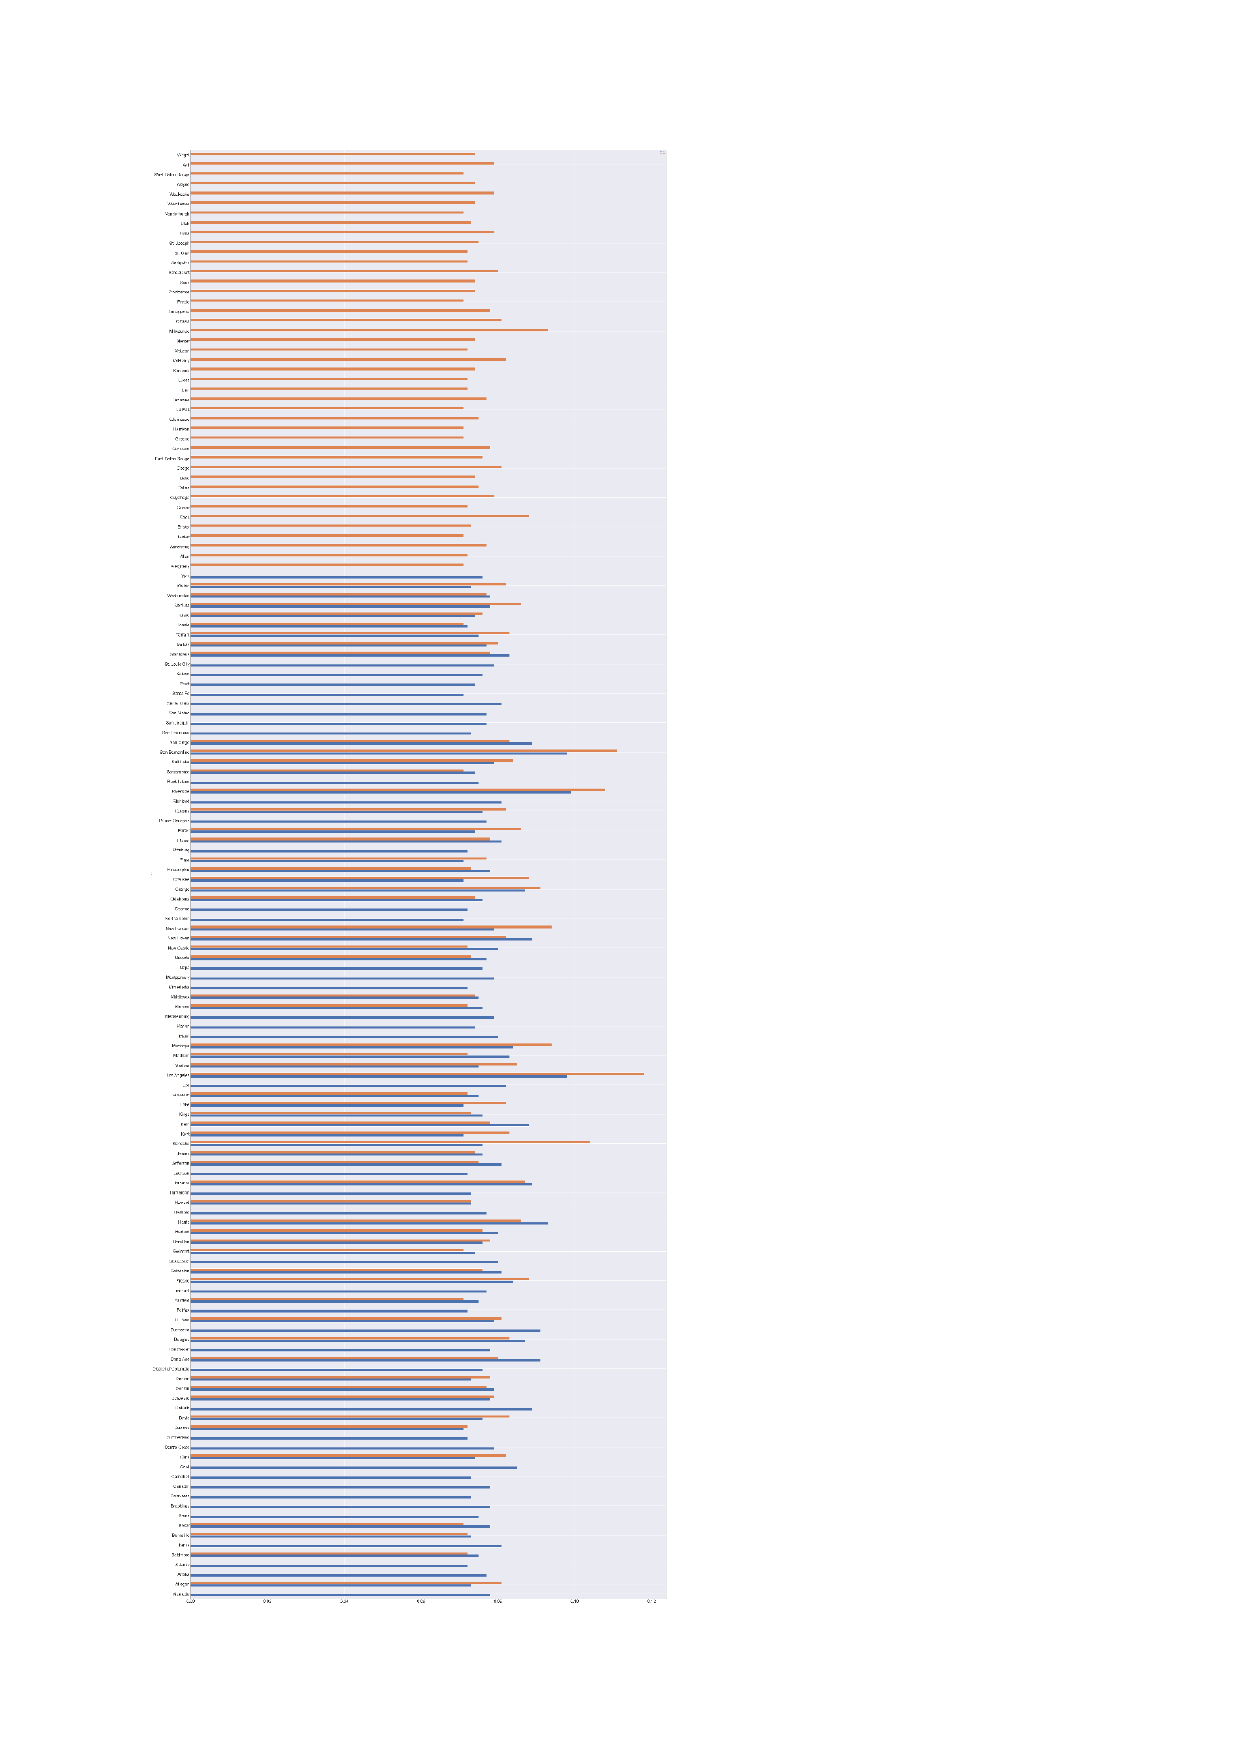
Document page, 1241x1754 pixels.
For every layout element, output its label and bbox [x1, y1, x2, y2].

picture [150, 150, 667, 1604]
